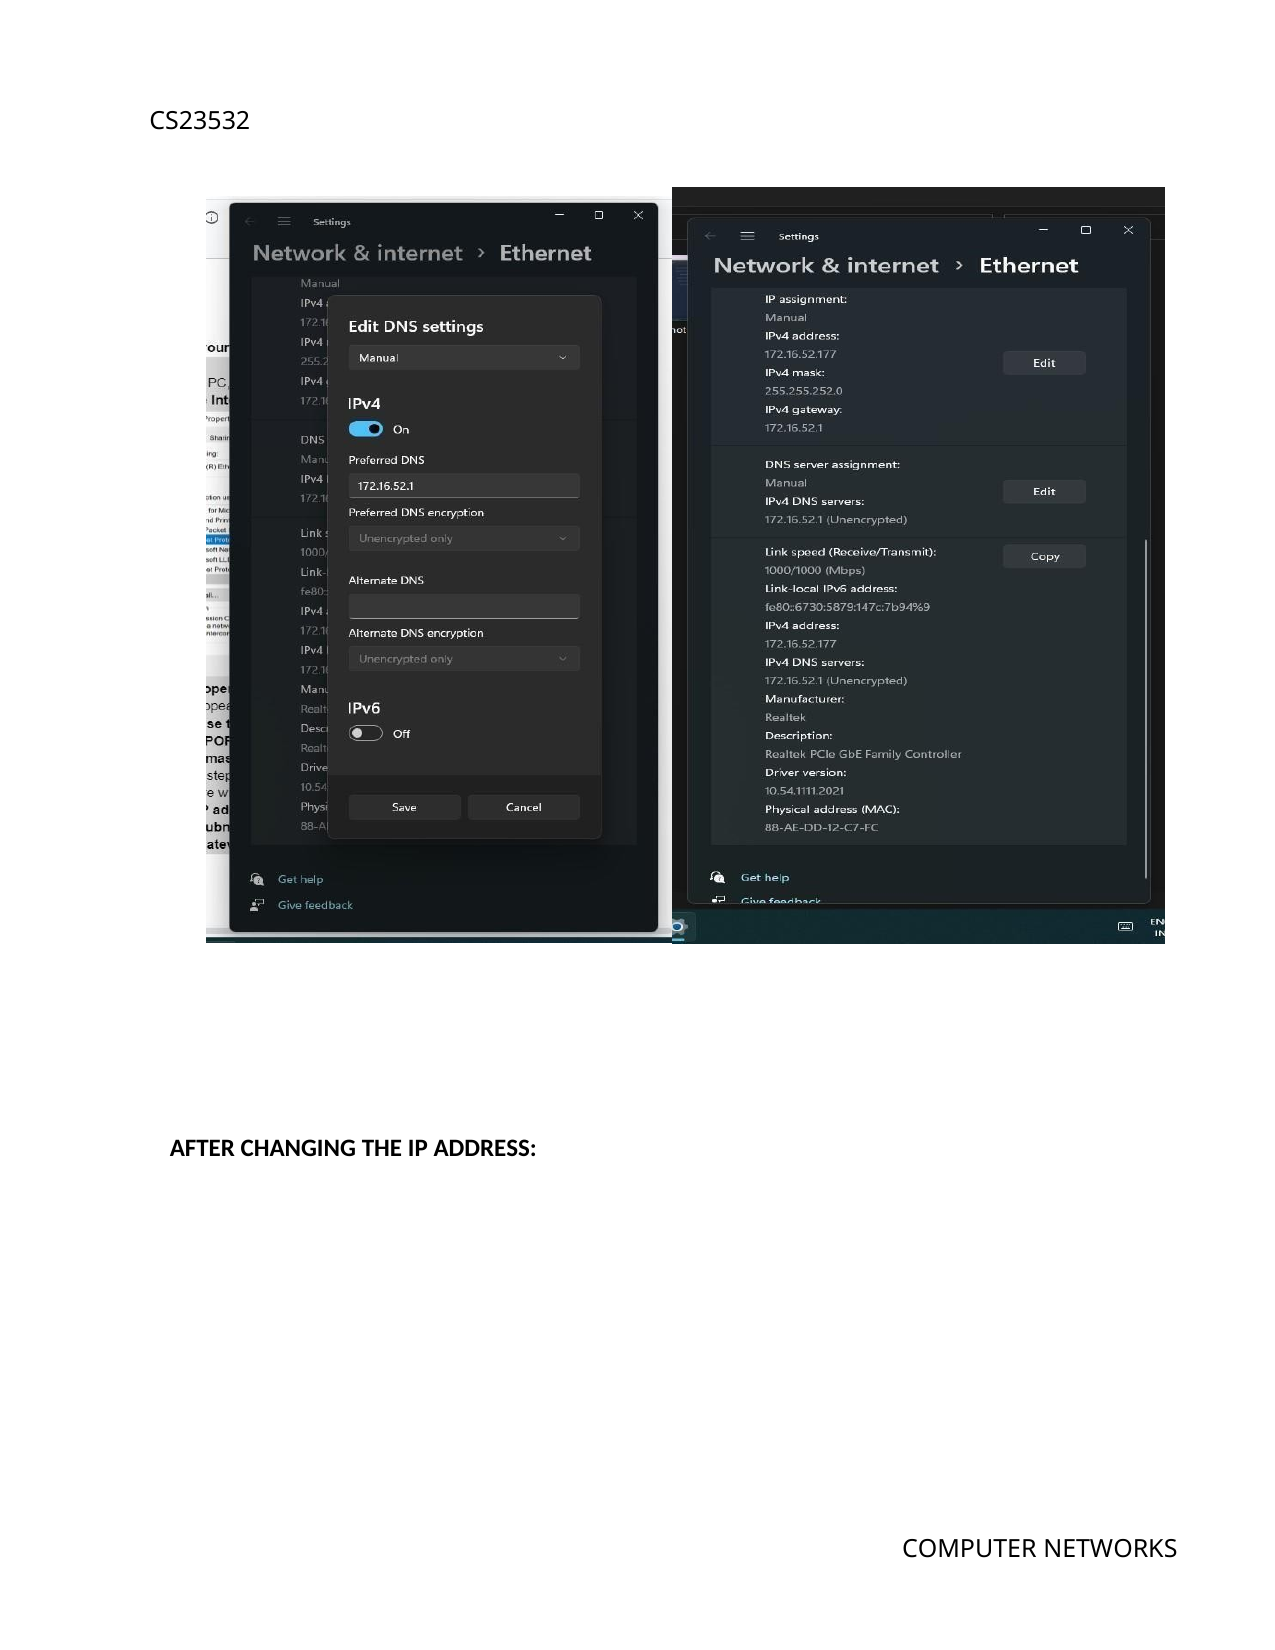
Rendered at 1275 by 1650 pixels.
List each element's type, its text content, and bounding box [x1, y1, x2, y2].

text AFTER CHANGING THE IP ADDRESS: [169, 1132, 1156, 1162]
picture [206, 187, 1165, 944]
